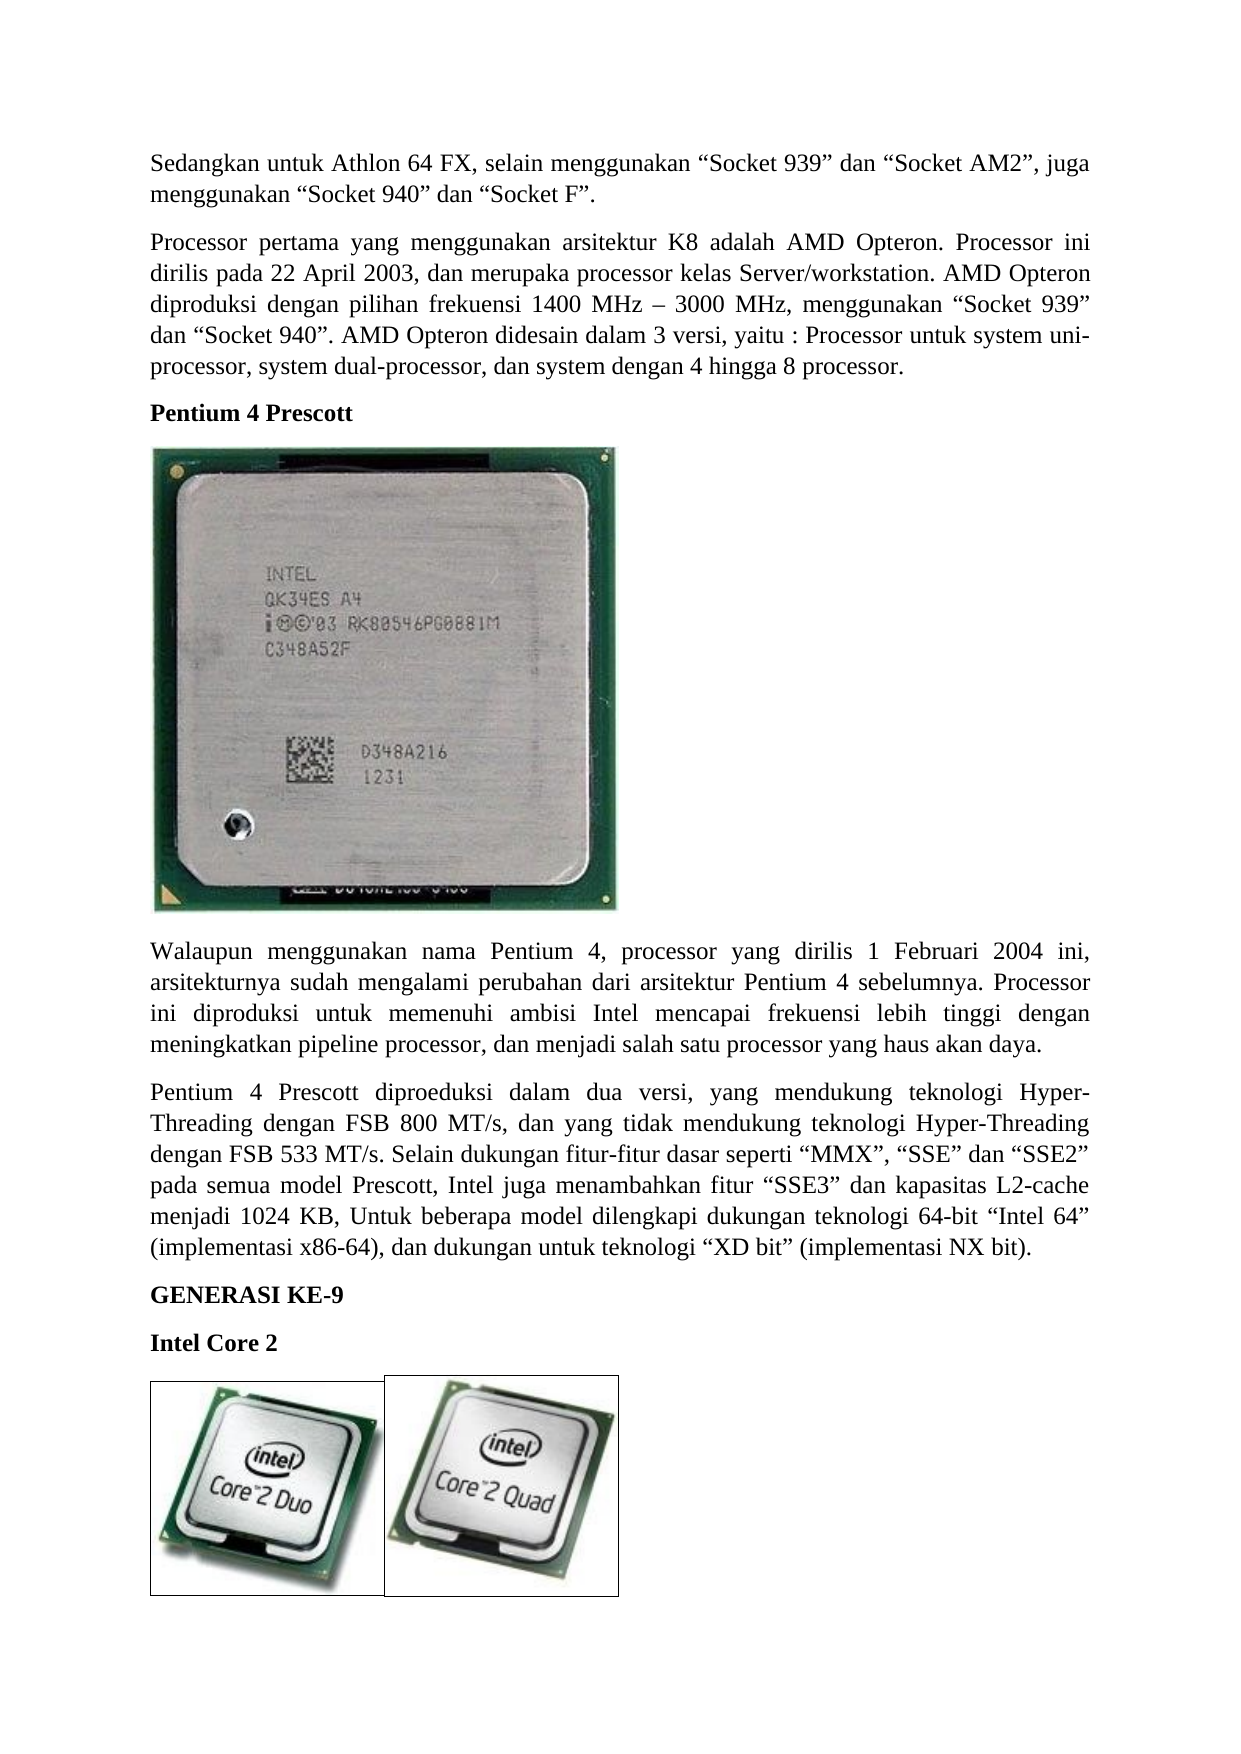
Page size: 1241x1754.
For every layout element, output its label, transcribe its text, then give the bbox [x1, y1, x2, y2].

text Sedangkan untuk Athlon 64 FX, selain menggunakan “Socket 939” dan “Socket AM2”, juga menggunakan “Socket 940” dan “Socket F”. [150, 148, 1090, 208]
picture [385, 1376, 618, 1596]
text Pentium 4 Prescott diproeduksi dalam dua versi, yang mendukung teknologi Hyper-Threading dengan FSB 800 MT/s, dan yang tidak mendukung teknologi Hyper-Threading dengan FSB 533 MT/s. Selain dukungan fitur-fitur dasar seperti “MMX”, “SSE” dan “SSE2” pada semua model Prescott, Intel juga menambahkan fitur “SSE3” dan kapasitas L2-cache menjadi 1024 KB, Untuk beberapa model dilengkapi dukungan teknologi 64-bit “Intel 64” (implementasi x86-64), dan dukungan untuk teknologi “XD bit” (implementasi NX bit). [150, 1077, 1091, 1261]
subtitle Pentium 4 Prescott [150, 398, 1103, 427]
subtitle GENERASI KE-9 [150, 1280, 1103, 1309]
subtitle Intel Core 2 [150, 1328, 1103, 1356]
text Processor pertama yang menggunakan arsitektur K8 adalah AMD Opteron. Processor ini dirilis pada 22 April 2003, dan merupaka processor kelas Server/workstation. AMD Opteron diproduksi dengan pilihan frekuensi 1400 MHz – 3000 MHz, menggunakan “Socket 939” dan “Socket 940”. AMD Opteron didesain dalam 3 versi, yaitu : Processor untuk system uni- processor, system dual-processor, dan system dengan 4 hingga 8 processor. [150, 227, 1091, 380]
picture [151, 1382, 384, 1595]
picture [150, 446, 619, 914]
